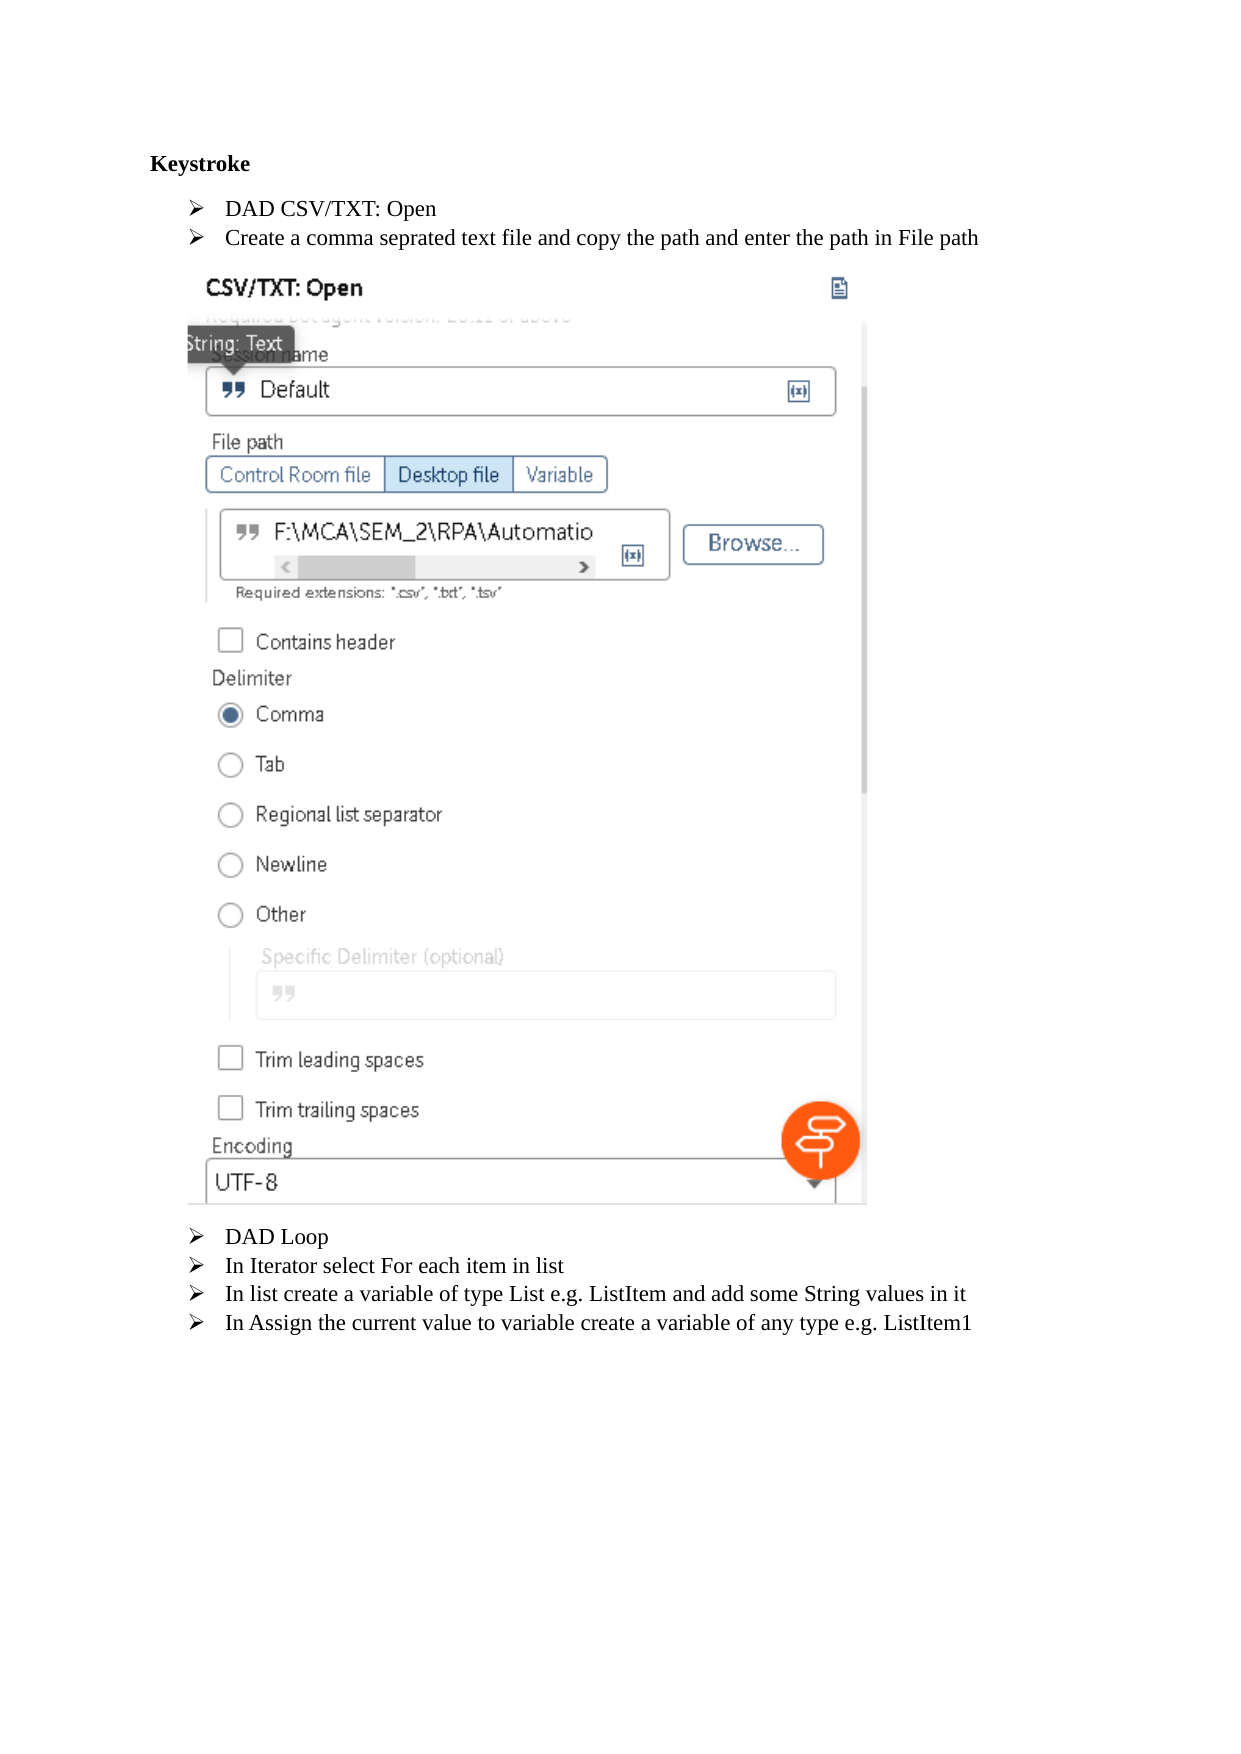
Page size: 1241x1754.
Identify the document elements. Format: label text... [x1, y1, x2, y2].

list DAD CSV/TXT: Open [187, 195, 1090, 221]
list DAD Loop [187, 1223, 1090, 1250]
list In Iterator select For each item in list [187, 1252, 1090, 1278]
list In Assign the current value to variable create a variable of any type e.g. ListItem1 [187, 1309, 1090, 1335]
text Keystroke [150, 150, 1090, 176]
list Create a comma seprated text file and copy the path and enter the path in File path [187, 223, 1090, 250]
picture [187, 268, 868, 1205]
list In list create a variable of type List e.g. ListItem and add some String values in it [187, 1280, 1090, 1307]
